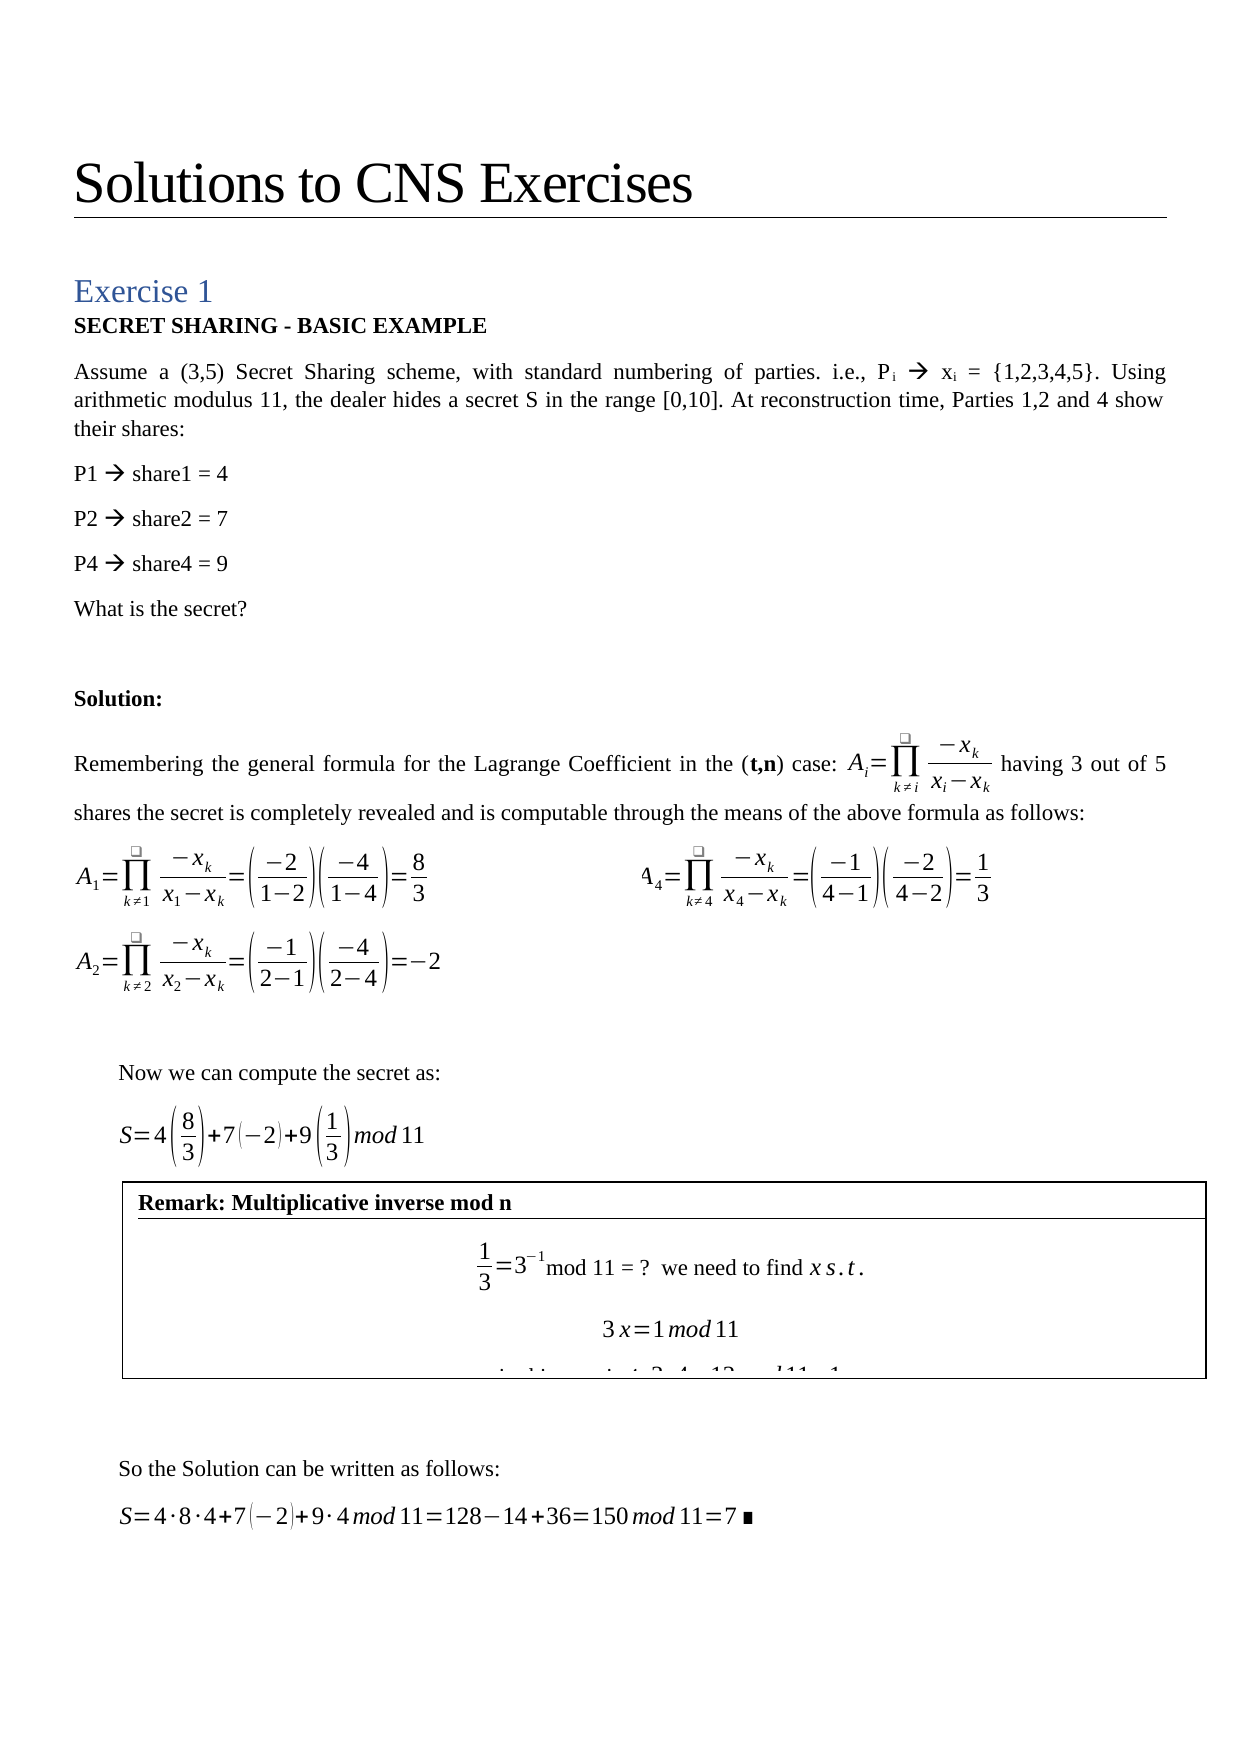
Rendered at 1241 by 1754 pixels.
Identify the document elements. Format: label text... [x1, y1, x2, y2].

title Solutions to CNS Exercises [74, 148, 1167, 217]
text P1 share1 = 4 [74, 460, 1167, 486]
text SECRET SHARING - BASIC EXAMPLE [74, 313, 1167, 339]
text Now we can compute the secret as: [118, 1059, 1167, 1086]
text Remembering the general formula for the Lagrange Coefficient in the (t,n) case: having 3 out of 5 shares the secret is completely revealed and is computable through the means of the above formula as follows: [74, 730, 1167, 825]
text So the Solution can be written as follows: [118, 1455, 1167, 1482]
text P2 share2 = 7 [74, 505, 1167, 531]
text Solution: [74, 685, 1167, 712]
text P4 share4 = 9 [74, 550, 1167, 576]
subtitle Exercise 1 [74, 271, 1167, 309]
text What is the secret? [74, 595, 1167, 621]
text Assume a (3,5) Secret Sharing scheme, with standard numbering of parties. i.e., Pi xi = {1,2,3,4,5}. Using arithmetic modulus 11, the dealer hides a secret S in the range [0,10]. At reconstruction time, Parties 1,2 and 4 show their shares: [74, 358, 1167, 441]
